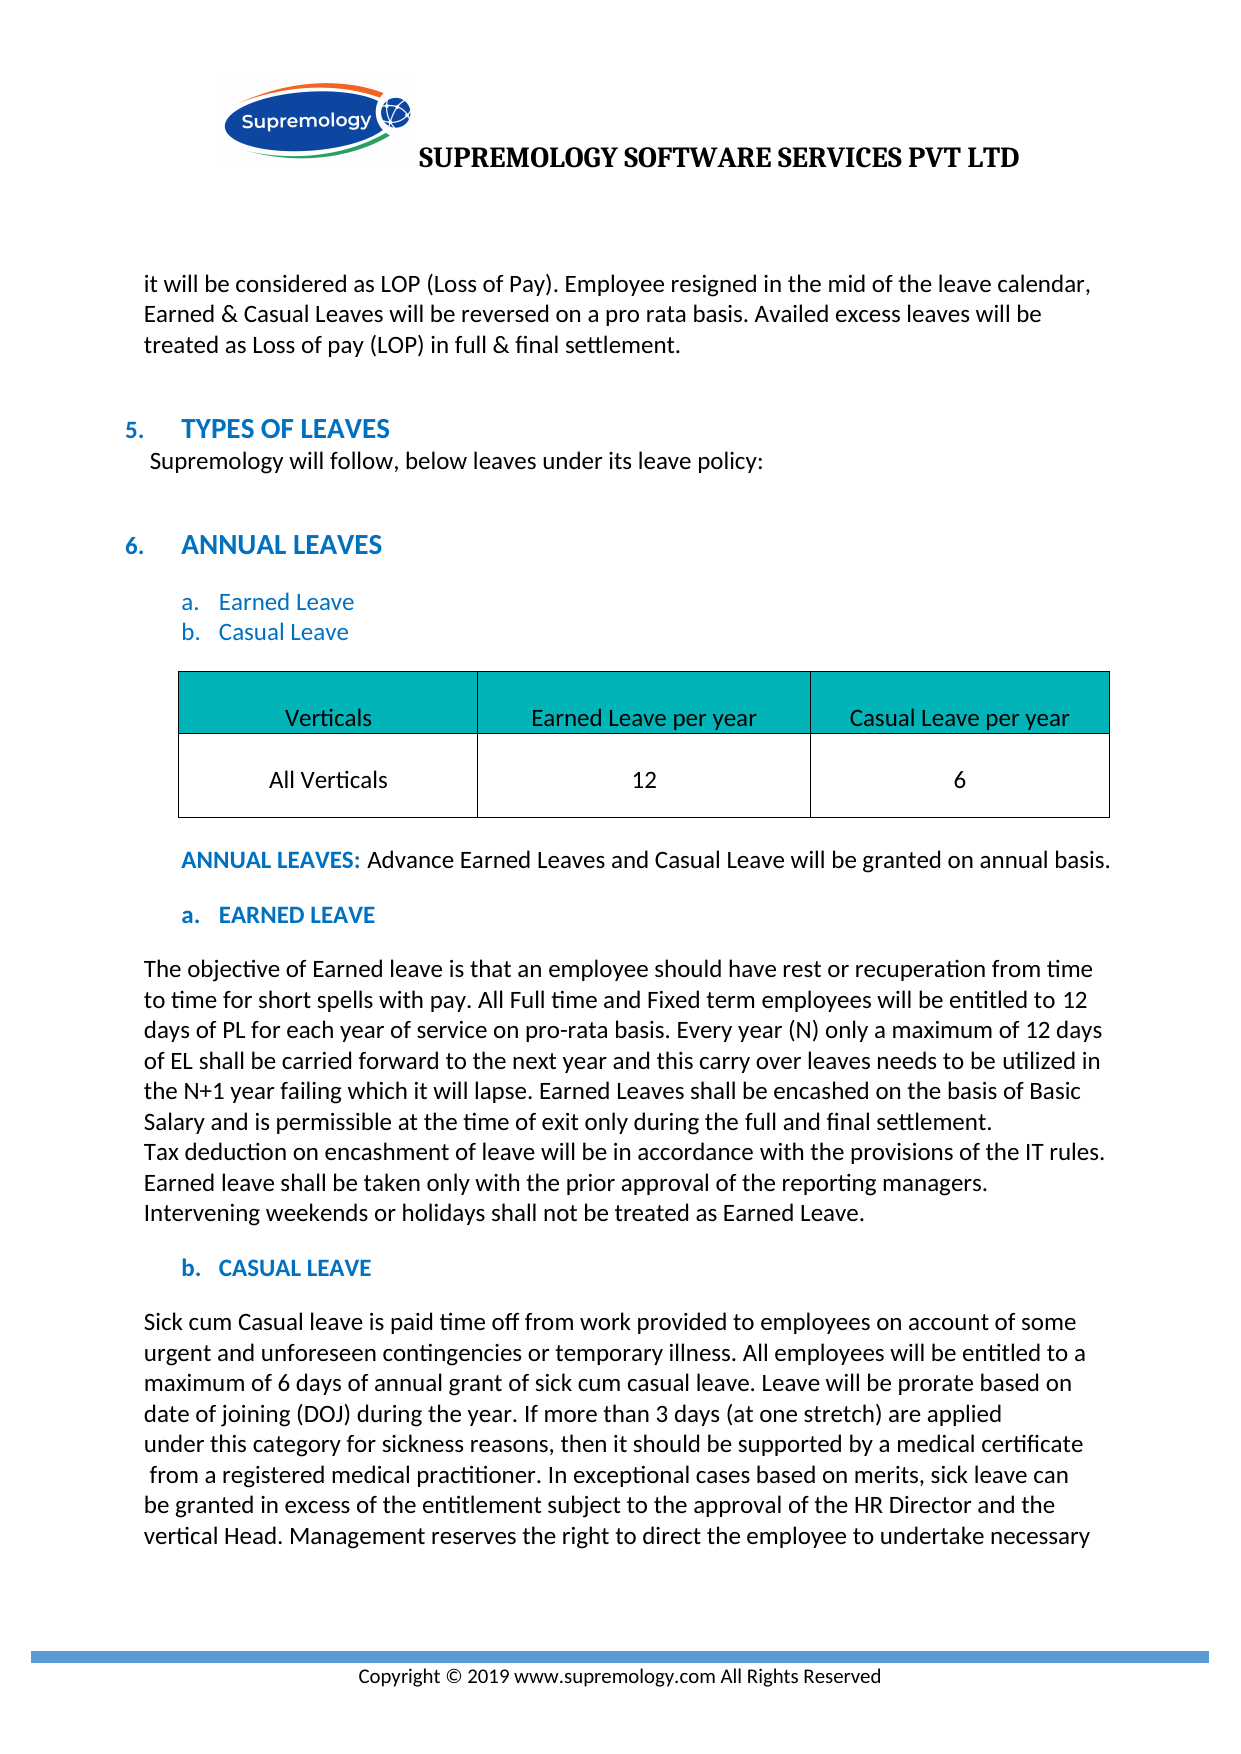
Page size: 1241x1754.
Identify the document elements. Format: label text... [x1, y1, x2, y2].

text Salary and is permissible at the time of exit only during the full and final settlement. [144, 1106, 1209, 1137]
table_cell All Verticals [179, 734, 477, 817]
text vertical Head. Management reserves the right to direct the employee to undertake necessary [144, 1520, 1209, 1551]
table_header Casual Leave per year [811, 672, 1109, 733]
text treated as Loss of pay (LOP) in full & final settlement. [144, 329, 1209, 359]
table_cell 12 [478, 734, 810, 817]
text Earned leave shall be taken only with the prior approval of the reporting managers. [144, 1167, 1209, 1198]
text under this category for sickness reasons, then it should be supported by a medical certificate [144, 1429, 1209, 1459]
text to time for short spells with pay. All Full time and Fixed term employees will be entitled to 12 [144, 984, 1209, 1014]
table_header Earned Leave per year [478, 672, 810, 733]
list Earned Leave [181, 586, 1209, 616]
table_header Verticals [179, 672, 477, 733]
text it will be considered as LOP (Loss of Pay). Employee resigned in the mid of the leave calendar, [144, 268, 1209, 298]
list CASUAL LEAVE [181, 1252, 1209, 1283]
text be granted in excess of the entitlement subject to the approval of the HR Director and the [144, 1490, 1209, 1520]
text Intervening weekends or holidays shall not be treated as Earned Leave. [144, 1198, 1209, 1228]
text The objective of Earned leave is that an employee should have rest or recuperation from time [144, 953, 1209, 984]
list ANNUAL LEAVES [125, 526, 1209, 562]
text days of PL for each year of service on pro-rata basis. Every year (N) only a maximum of 12 days [144, 1014, 1209, 1045]
list Casual Leave [181, 616, 1209, 647]
text of EL shall be carried forward to the next year and this carry over leaves needs to be utilized in [144, 1045, 1209, 1076]
text from a registered medical practitioner. In exceptional cases based on merits, sick leave can [144, 1459, 1209, 1490]
text urgent and unforeseen contingencies or temporary illness. All employees will be entitled to a [144, 1337, 1209, 1368]
picture [220, 70, 420, 168]
text date of joining (DOJ) during the year. If more than 3 days (at one stretch) are applied [144, 1398, 1209, 1429]
text the N+1 year failing which it will lapse. Earned Leaves shall be encashed on the basis of Basic [144, 1076, 1209, 1106]
list TYPES OF LEAVES [125, 410, 1209, 445]
text Sick cum Casual leave is paid time off from work provided to employees on account of some [144, 1307, 1209, 1337]
text Supremology will follow, below leaves under its leave policy: [144, 445, 1209, 476]
text Earned & Casual Leaves will be reversed on a pro rata basis. Availed excess leaves will be [144, 298, 1209, 329]
text maximum of 6 days of annual grant of sick cum casual leave. Leave will be prorate based on [144, 1368, 1209, 1398]
text Tax deduction on encashment of leave will be in accordance with the provisions of the IT rules. [144, 1137, 1209, 1167]
list ANNUAL LEAVES: Advance Earned Leaves and Casual Leave will be granted on annual basis. [181, 844, 1209, 875]
table_cell 6 [811, 734, 1109, 817]
list EARNED LEAVE [181, 899, 1209, 929]
